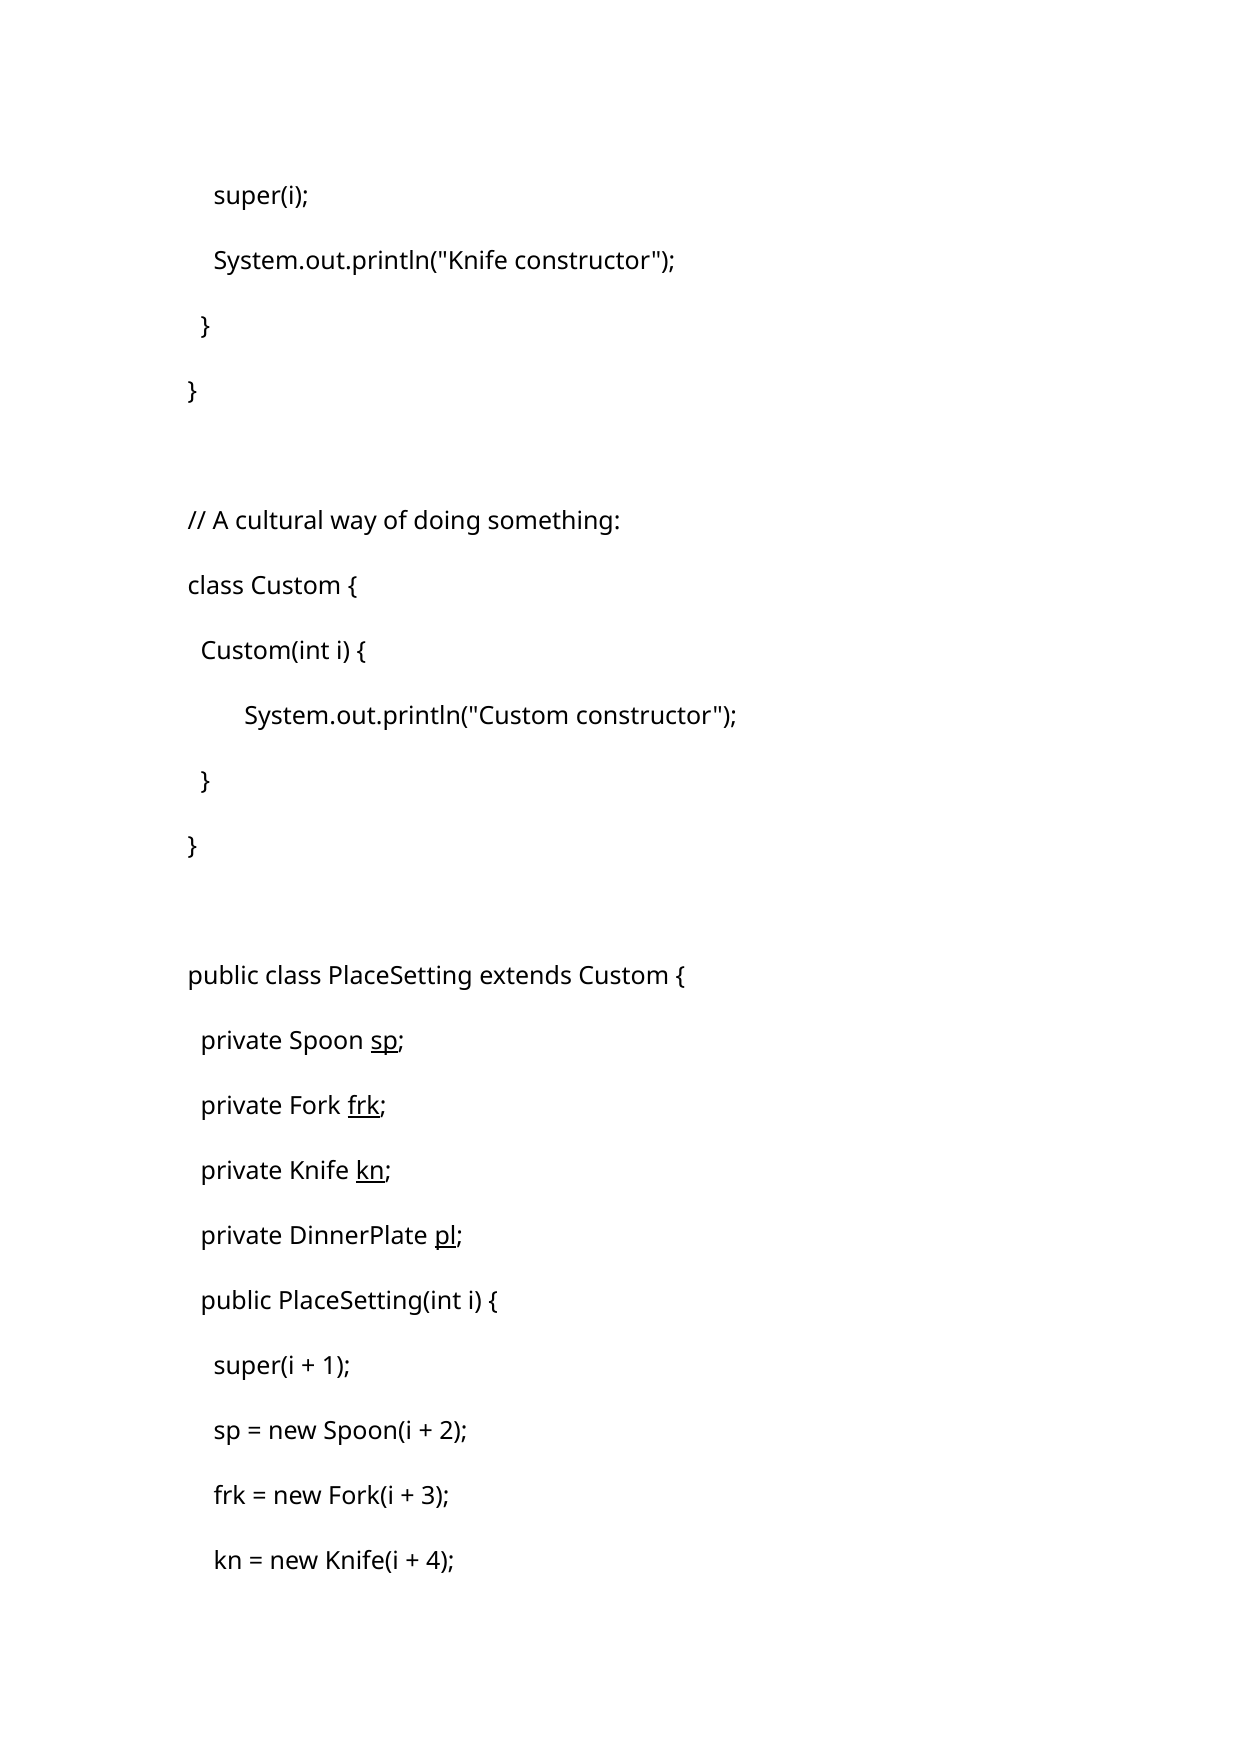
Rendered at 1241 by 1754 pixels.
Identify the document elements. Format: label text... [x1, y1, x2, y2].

text private Spoon sp; [187, 1007, 1053, 1072]
text System.out.println("Custom constructor"); [187, 682, 1053, 747]
text frk = new Fork(i + 3); [187, 1462, 1053, 1527]
text private Knife kn; [187, 1137, 1053, 1202]
text } [187, 292, 1053, 357]
text public PlaceSetting(int i) { [187, 1267, 1053, 1332]
text // A cultural way of doing something: [187, 487, 1053, 552]
text private DinnerPlate pl; [187, 1202, 1053, 1267]
text class Custom { [187, 552, 1053, 617]
text super(i); [187, 162, 1053, 227]
text Custom(int i) { [187, 617, 1053, 682]
text private Fork frk; [187, 1072, 1053, 1137]
text super(i + 1); [187, 1332, 1053, 1397]
text } [187, 812, 1053, 877]
text sp = new Spoon(i + 2); [187, 1397, 1053, 1462]
text } [187, 357, 1053, 422]
text kn = new Knife(i + 4); [187, 1527, 1053, 1592]
text System.out.println("Knife constructor"); [187, 227, 1053, 292]
text } [187, 747, 1053, 812]
text public class PlaceSetting extends Custom { [187, 942, 1053, 1007]
